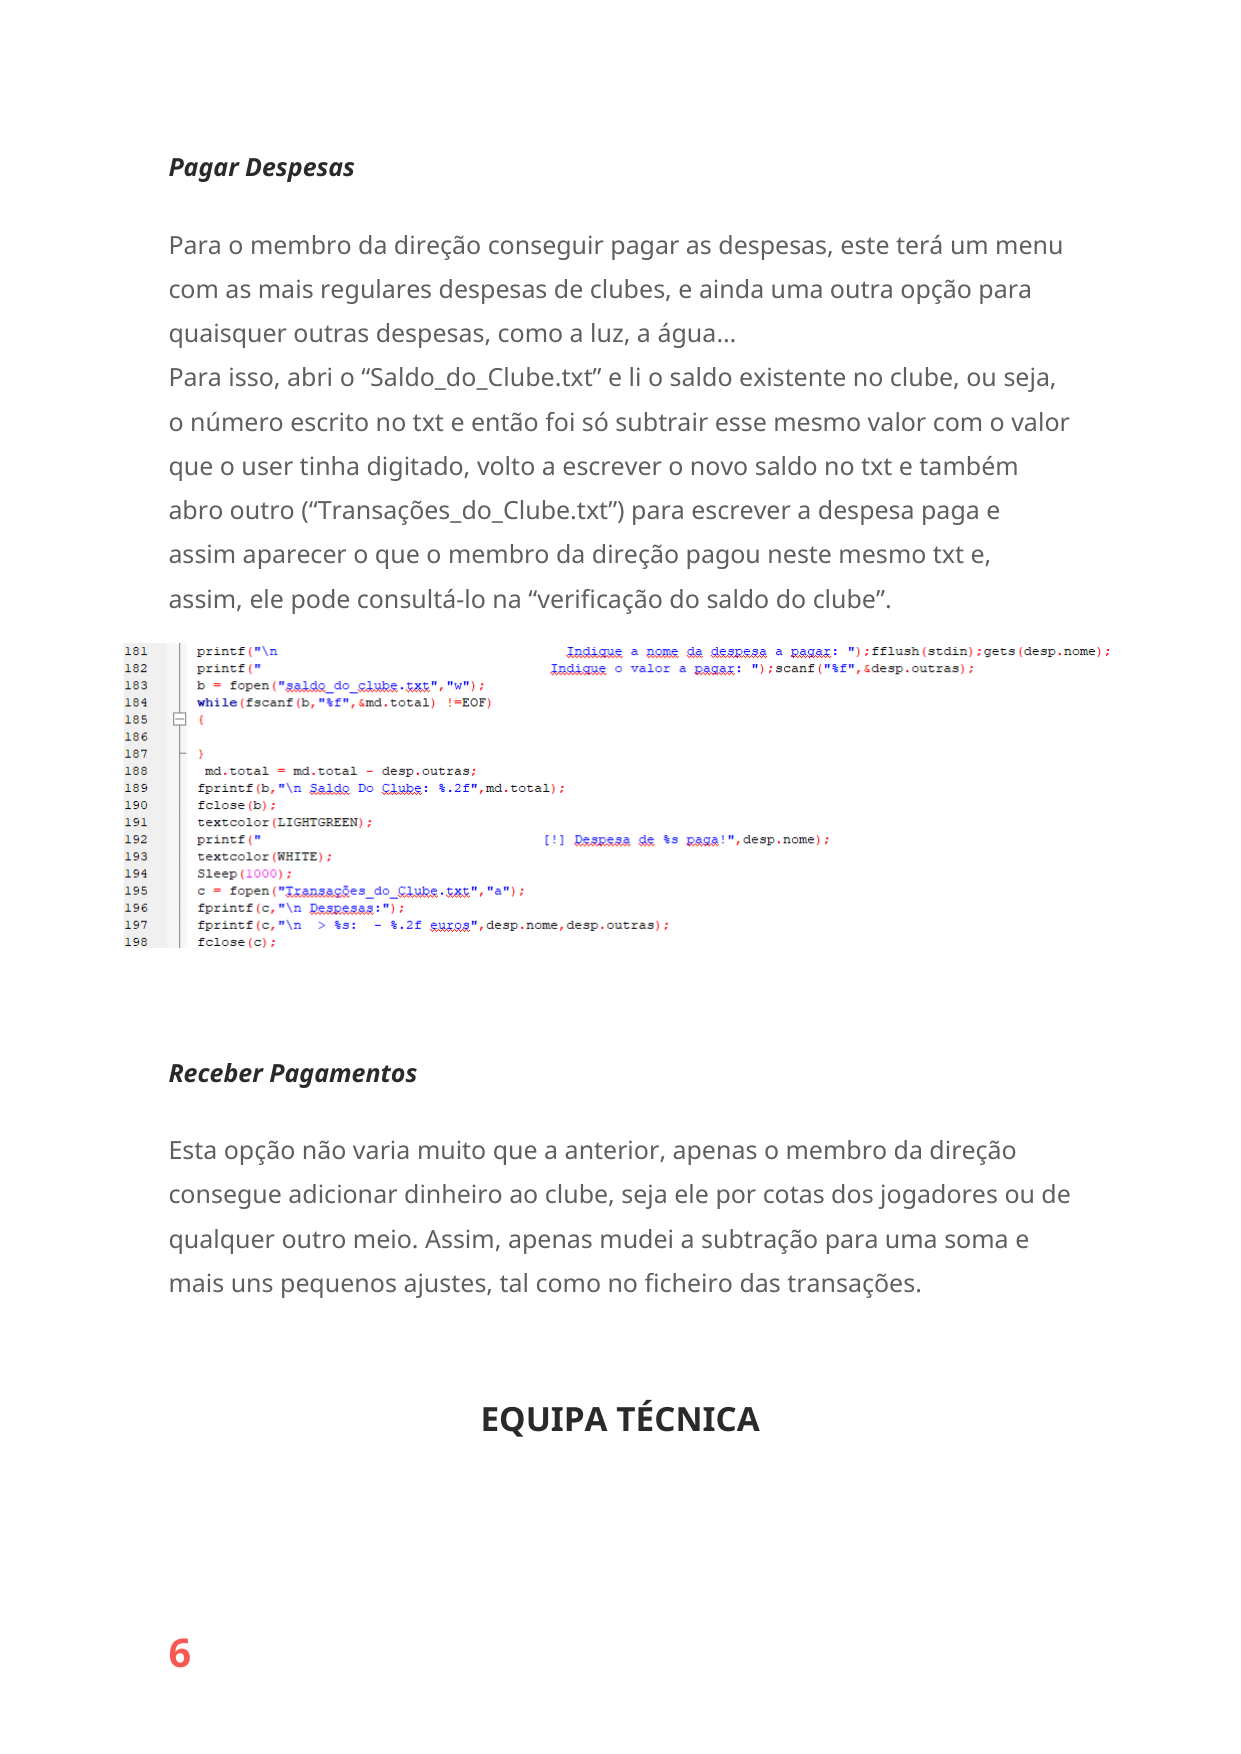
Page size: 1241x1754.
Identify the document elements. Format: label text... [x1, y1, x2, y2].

subtitle Equipa Técnica [168, 1396, 1072, 1441]
text Para o membro da direção conseguir pagar as despesas, este terá um menu com as mais regulares despesas de clubes, e ainda uma outra opção para quaisquer outras despesas, como a luz, a água… Para isso, abri o “Saldo_do_Clube.txt” e li o saldo existente no clube, ou seja, o número escrito no txt e então foi só subtrair esse mesmo valor com o valor que o user tinha digitado, volto a escrever o novo saldo no txt e também abro outro (“Transações_do_Clube.txt”) para escrever a despesa paga e assim aparecer o que o membro da direção pagou neste mesmo txt e, assim, ele pode consultá-lo na “verificação do saldo do clube”. [168, 227, 1072, 616]
subtitle Receber Pagamentos [168, 947, 1072, 1089]
picture [122, 643, 1116, 947]
text Esta opção não varia muito que a anterior, apenas o membro da direção consegue adicionar dinheiro ao clube, seja ele por cotas dos jogadores ou de qualquer outro meio. Assim, apenas mudei a subtração para uma soma e mais uns pequenos ajustes, tal como no ficheiro das transações. [168, 1133, 1072, 1299]
subtitle Pagar Despesas [168, 150, 1072, 184]
